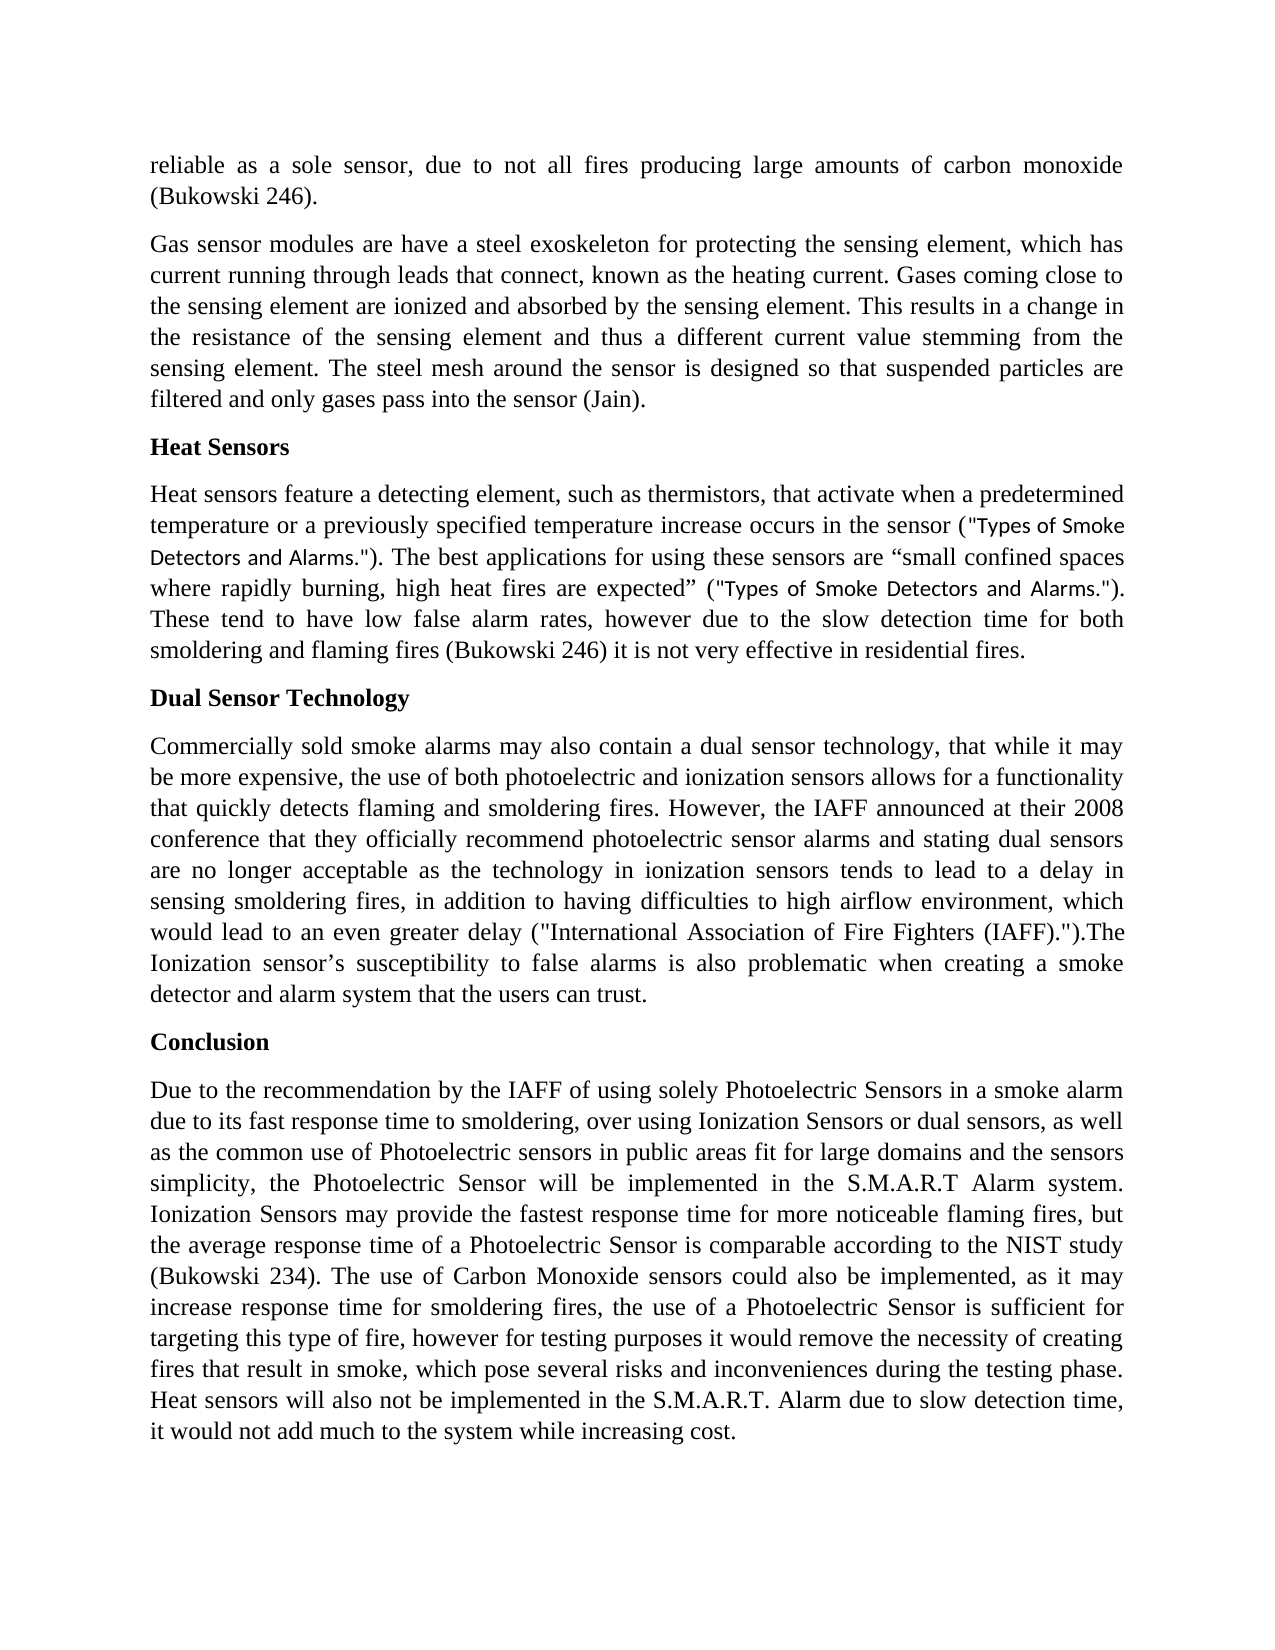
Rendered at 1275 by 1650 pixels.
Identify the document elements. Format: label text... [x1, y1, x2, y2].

text Conclusion [150, 1027, 1125, 1056]
text Gas sensor modules are have a steel exoskeleton for protecting the sensing element, which has current running through leads that connect, known as the heating current. Gases coming close to the sensing element are ionized and absorbed by the sensing element. This results in a change in the resistance of the sensing element and thus a different current value stemming from the sensing element. The steel mesh around the sensor is designed so that suspended particles are filtered and only gases pass into the sensor (Jain). [150, 229, 1125, 413]
text Dual Sensor Technology [150, 683, 1125, 712]
text Heat Sensors [150, 432, 1125, 460]
text Due to the recommendation by the IAFF of using solely Photoelectric Sensors in a smoke alarm due to its fast response time to smoldering, over using Ionization Sensors or dual sensors, as well as the common use of Photoelectric sensors in public areas fit for large domains and the sensors simplicity, the Photoelectric Sensor will be implemented in the S.M.A.R.T Alarm system. Ionization Sensors may provide the fastest response time for more noticeable flaming fires, but the average response time of a Photoelectric Sensor is comparable according to the NIST study (Bukowski 234). The use of Carbon Monoxide sensors could also be implemented, as it may increase response time for smoldering fires, the use of a Photoelectric Sensor is sufficient for targeting this type of fire, however for testing purposes it would remove the necessity of creating fires that result in smoke, which pose several risks and inconveniences during the testing phase. Heat sensors will also not be implemented in the S.M.A.R.T. Alarm due to slow detection time, it would not add much to the system while increasing cost. [150, 1075, 1125, 1445]
text Commercially sold smoke alarms may also contain a dual sensor technology, that while it may be more expensive, the use of both photoelectric and ionization sensors allows for a functionality that quickly detects flaming and smoldering fires. However, the IAFF announced at their 2008 conference that they officially recommend photoelectric sensor alarms and stating dual sensors are no longer acceptable as the technology in ionization sensors tends to lead to a delay in sensing smoldering fires, in addition to having difficulties to high airflow environment, which would lead to an even greater delay ("International Association of Fire Fighters (IAFF).").The Ionization sensor’s susceptibility to false alarms is also problematic when creating a smoke detector and alarm system that the users can trust. [150, 731, 1125, 1008]
text Heat sensors feature a detecting element, such as thermistors, that activate when a predetermined temperature or a previously specified temperature increase occurs in the sensor ("Types of Smoke Detectors and Alarms."). The best applications for using these sensors are “small confined spaces where rapidly burning, high heat fires are expected” ("Types of Smoke Detectors and Alarms."). These tend to have low false alarm rates, however due to the slow detection time for both smoldering and flaming fires (Bukowski 246) it is not very effective in residential fires. [150, 479, 1125, 664]
